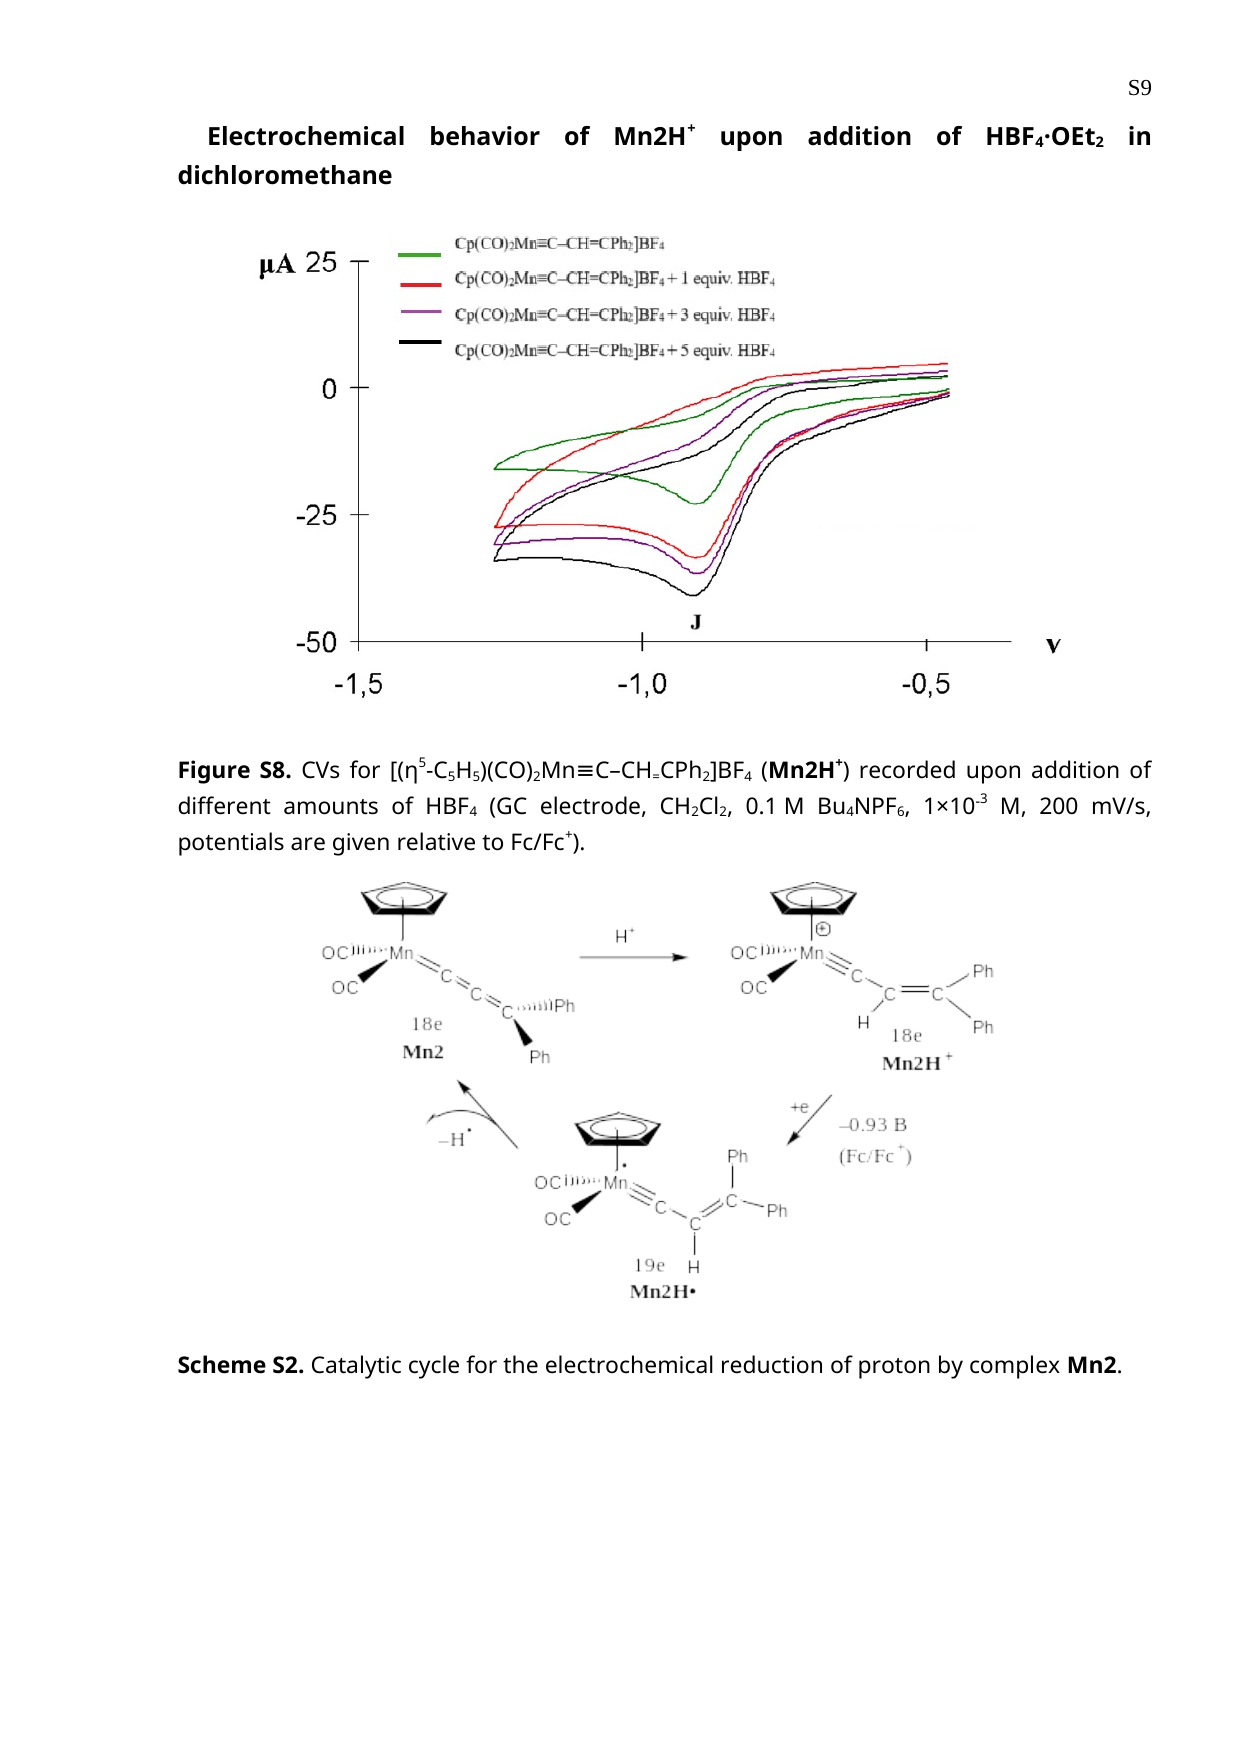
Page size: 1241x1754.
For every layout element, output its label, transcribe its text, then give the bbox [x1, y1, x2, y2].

text Figure S8. CVs for [(η5-C5H5)(CO)2Mn≡C–CH=CPh2]BF4 (Mn2H+) recorded upon addition of different amounts of HBF4 (GC electrode, CH2Cl2, 0.1 M Bu4NPF6, 1×103 M, 200 mV/s, potentials are given relative to Fc/Fc+). [177, 754, 1152, 857]
picture [245, 217, 1084, 737]
text Electrochemical behavior of Mn2H+ upon addition of HBF4·OEt2 in dichloromethane [177, 118, 1152, 191]
text Scheme S2. Catalytic cycle for the electrochemical reduction of proton by complex Mn2. [177, 1349, 1152, 1380]
